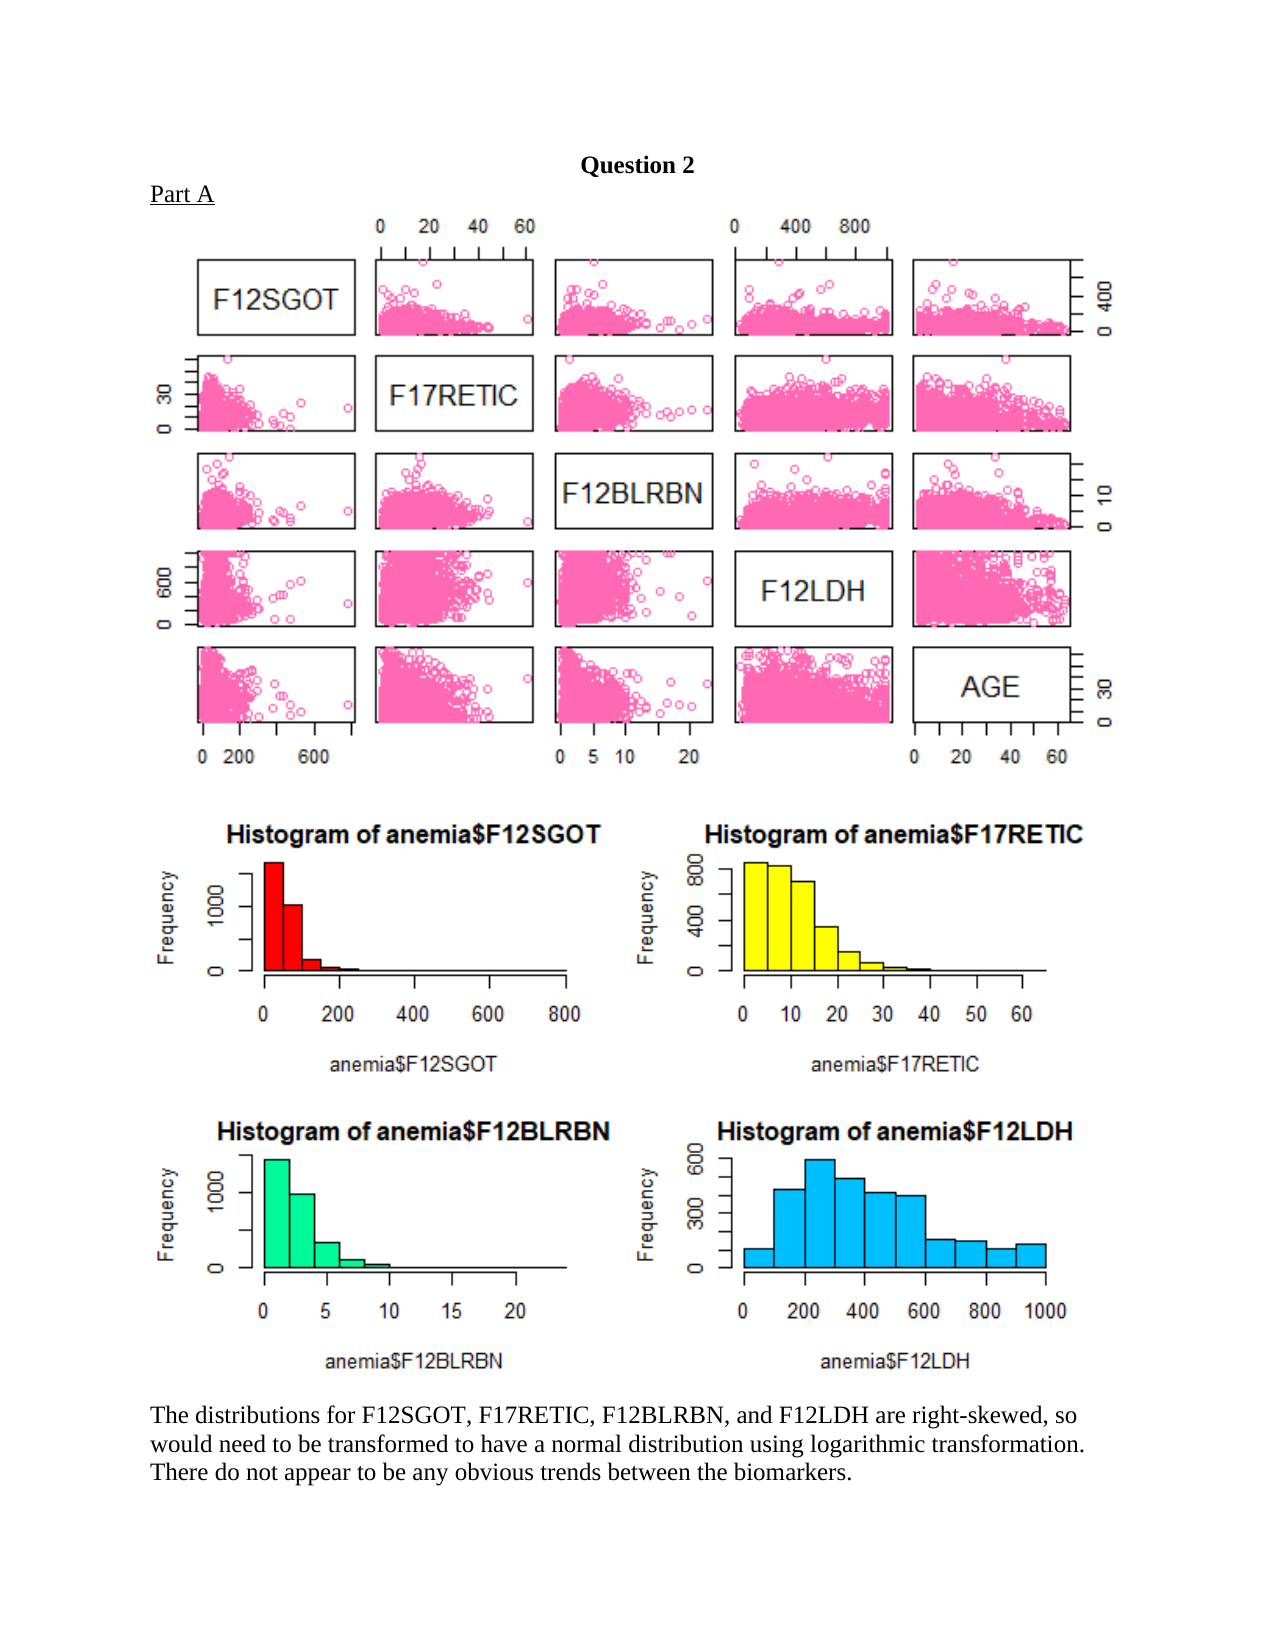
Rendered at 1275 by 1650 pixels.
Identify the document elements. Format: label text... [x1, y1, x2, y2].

text Part A [150, 179, 1125, 207]
text The distributions for F12SGOT, F17RETIC, F12BLRBN, and F12LDH are right-skewed, so would need to be transformed to have a normal distribution using logarithmic transformation. There do not appear to be any obvious trends between the biomarkers. [150, 1400, 1125, 1486]
picture [150, 806, 1111, 1400]
picture [150, 207, 1125, 778]
text Question 2 [150, 150, 1125, 179]
